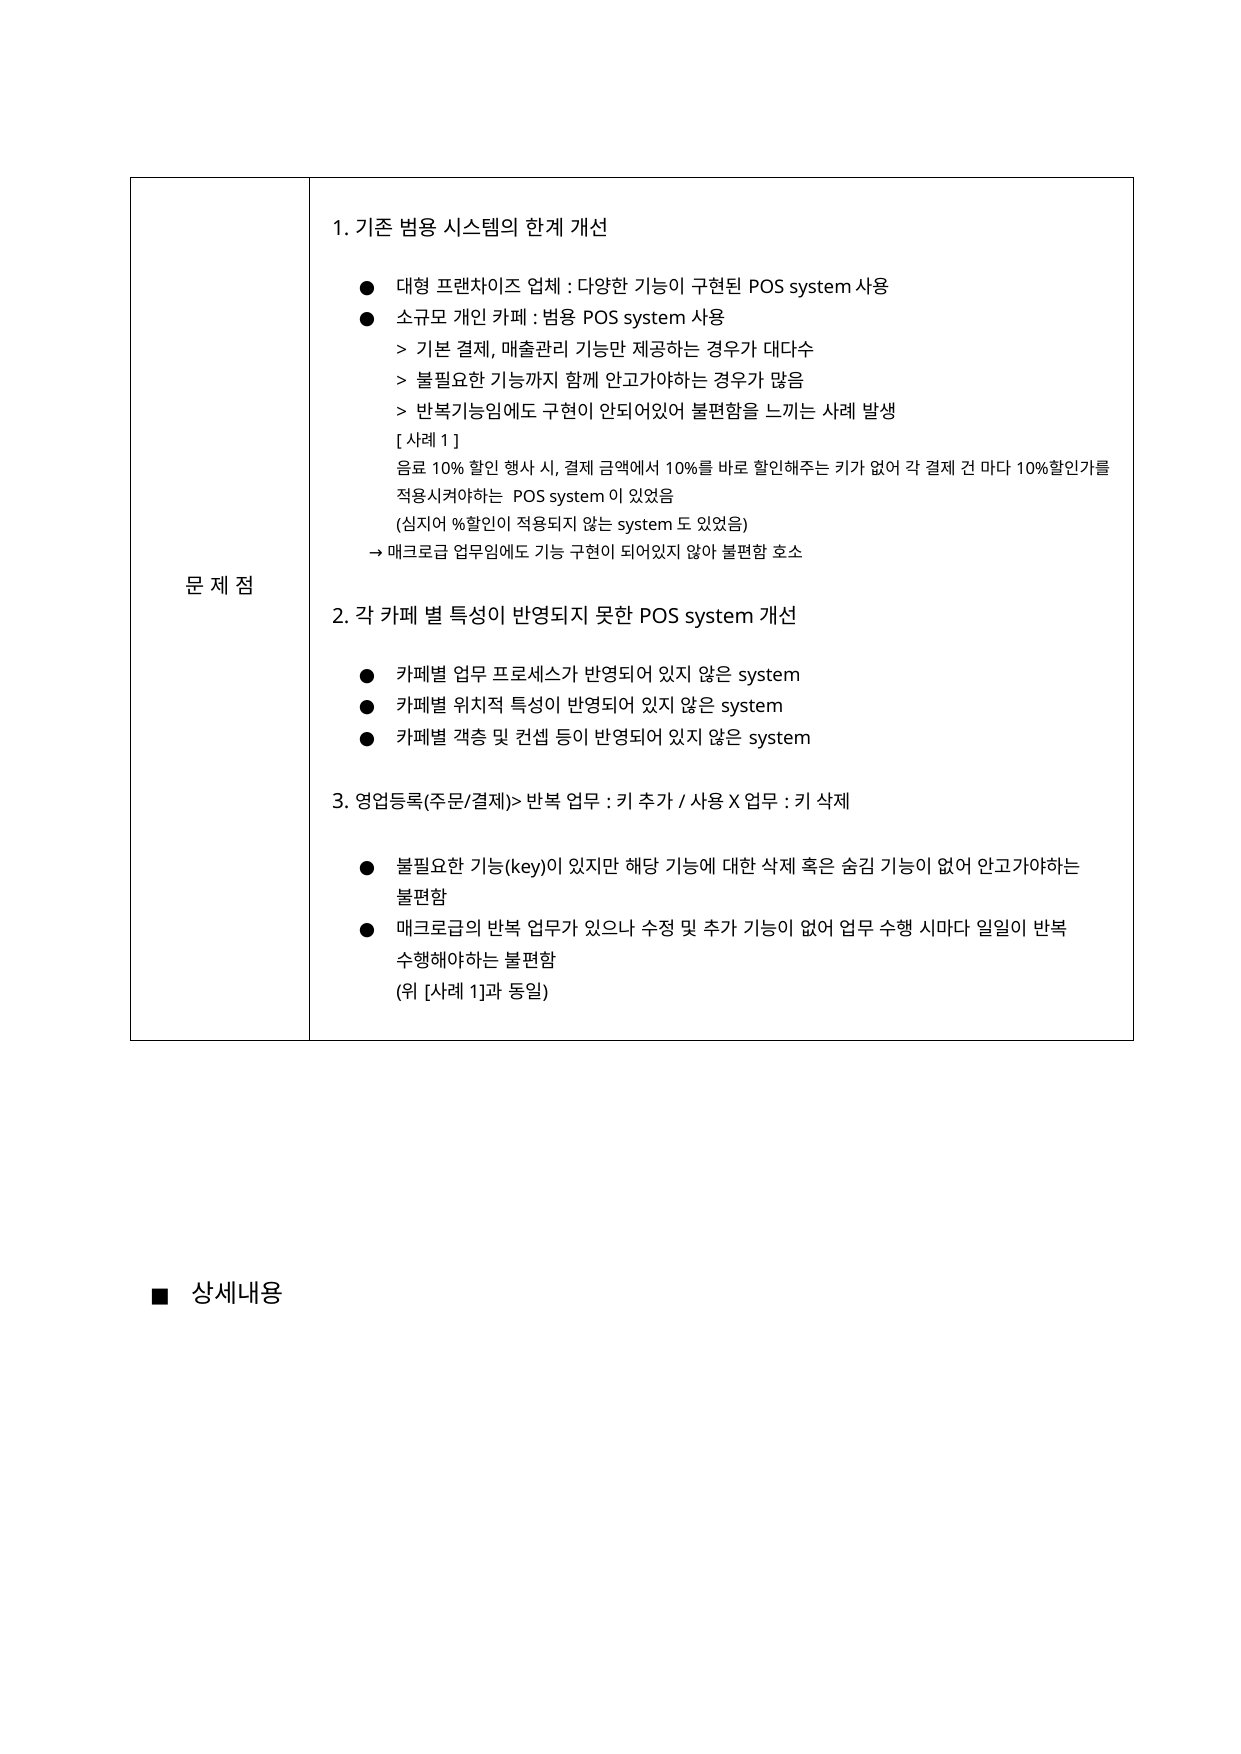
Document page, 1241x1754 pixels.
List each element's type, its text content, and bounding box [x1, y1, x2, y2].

list 상세내용 [150, 1272, 1090, 1314]
table_header 문 제 점 [131, 178, 309, 1040]
table_header 1. 기존 범용 시스템의 한계 개선 대형 프랜차이즈 업체 : 다양한 기능이 구현된 POS system사용 소규모 개인 카페 : 범용 POS system 사용 > 기본 결제, 매출관리 기능만 제공하는 경우가 대다수 > 불필요한 기능까지 함께 안고가야하는 경우가 많음 > 반복기능임에도 구현이 안되어있어 불편함을 느끼는 사례 발생 [ 사례1 ] 음료 10% 할인 행사 시, 결제 금액에서 10%를 바로 할인해주는 키가 없어 각 결제 건 마다 10%할인가를 적용시켜야하는 POS system이 있었음 (심지어 %할인이 적용되지 않는 system도 있었음) → 매크로급 업무임에도 기능 구현이 되어있지 않아 불편함 호소 2. 각 카페 별 특성이 반영되지 못한 POS system 개선 카페별 업무 프로세스가 반영되어 있지 않은 system 카페별 위치적 특성이 반영되어 있지 않은 system 카페별 객층 및 컨셉 등이 반영되어 있지 않은 system 3. 영업등록(주문/결제)> 반복 업무 : 키 추가 / 사용X 업무 : 키 삭제 불필요한 기능(key)이 있지만 해당 기능에 대한 삭제 혹은 숨김 기능이 없어 안고가야하는 불편함 매크로급의 반복 업무가 있으나 수정 및 추가 기능이 없어 업무 수행 시마다 일일이 반복 수행해야하는 불편함 (위 [사례1]과 동일) [310, 178, 1133, 1040]
